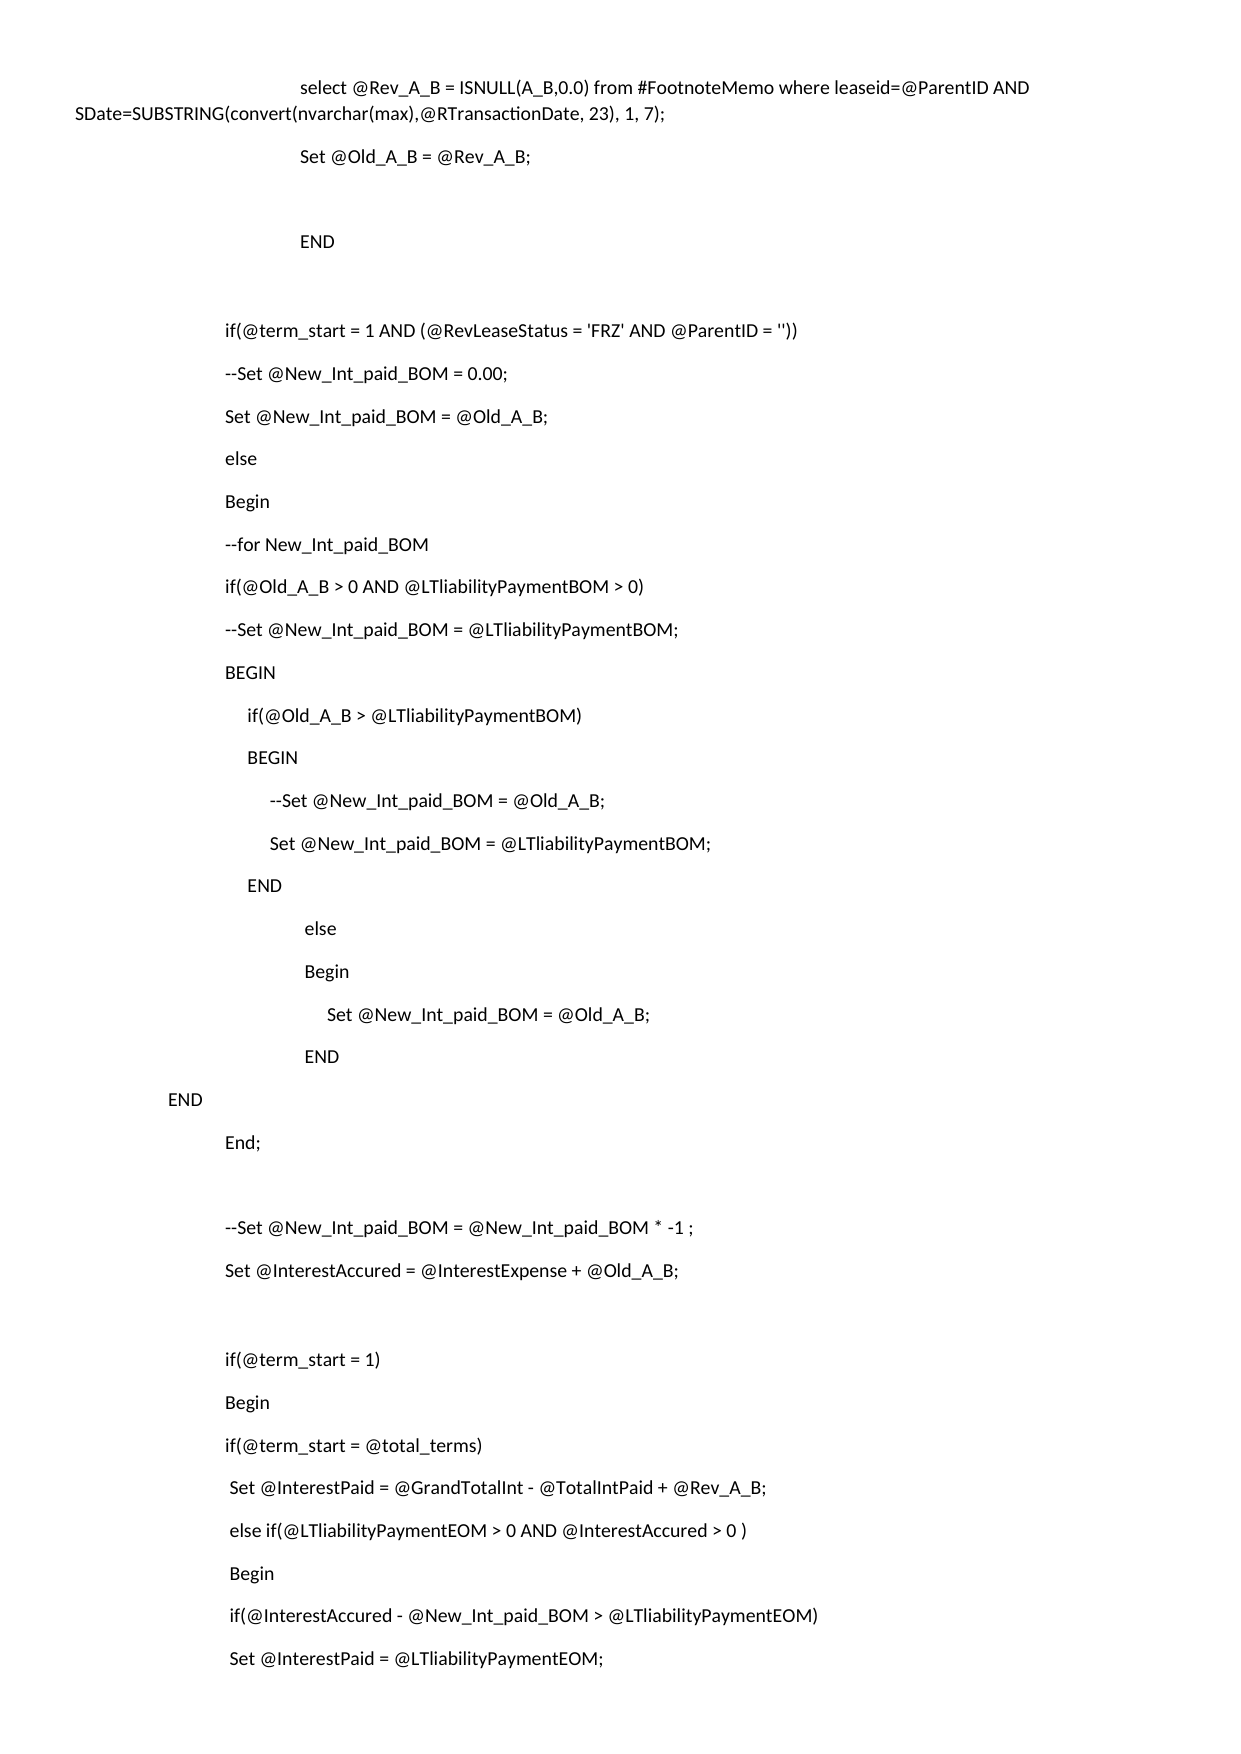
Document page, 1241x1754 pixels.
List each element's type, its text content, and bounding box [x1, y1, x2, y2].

text select @Rev_A_B = ISNULL(A_B,0.0) from #FootnoteMemo where leaseid=@ParentID AND SDate=SUBSTRING(convert(nvarchar(max),@RTransactionDate, 23), 1, 7); [75, 75, 1165, 125]
text Begin [75, 1390, 1165, 1414]
text Set @New_Int_paid_BOM = @Old_A_B; [75, 1002, 1165, 1026]
text else [75, 447, 1165, 471]
text END [75, 1087, 1165, 1111]
text else [75, 916, 1165, 941]
text Set @InterestAccured = @InterestExpense + @Old_A_B; [75, 1258, 1165, 1282]
text END [75, 229, 1165, 253]
text --Set @New_Int_paid_BOM = @Old_A_B; [75, 788, 1165, 812]
text if(@Old_A_B > @LTliabilityPaymentBOM) [75, 703, 1165, 727]
text Begin [75, 1561, 1165, 1585]
text if(@term_start = @total_terms) [75, 1433, 1165, 1457]
text if(@InterestAccured - @New_Int_paid_BOM > @LTliabilityPaymentEOM) [75, 1603, 1165, 1628]
text Set @New_Int_paid_BOM = @LTliabilityPaymentBOM; [75, 831, 1165, 855]
text Begin [75, 959, 1165, 983]
text --for New_Int_paid_BOM [75, 532, 1165, 556]
text Begin [75, 489, 1165, 513]
text End; [75, 1130, 1165, 1154]
text else if(@LTliabilityPaymentEOM > 0 AND @InterestAccured > 0 ) [75, 1518, 1165, 1542]
text END [75, 874, 1165, 898]
text --Set @New_Int_paid_BOM = @New_Int_paid_BOM * -1 ; [75, 1215, 1165, 1239]
text BEGIN [75, 660, 1165, 684]
text --Set @New_Int_paid_BOM = @LTliabilityPaymentBOM; [75, 617, 1165, 642]
text BEGIN [75, 746, 1165, 770]
text if(@Old_A_B > 0 AND @LTliabilityPaymentBOM > 0) [75, 575, 1165, 599]
text Set @InterestPaid = @LTliabilityPaymentEOM; [75, 1646, 1165, 1670]
text Set @InterestPaid = @GrandTotalInt - @TotalIntPaid + @Rev_A_B; [75, 1475, 1165, 1499]
text --Set @New_Int_paid_BOM = 0.00; [75, 361, 1165, 385]
text Set @Old_A_B = @Rev_A_B; [75, 144, 1165, 168]
text Set @New_Int_paid_BOM = @Old_A_B; [75, 404, 1165, 428]
text if(@term_start = 1 AND (@RevLeaseStatus = 'FRZ' AND @ParentID = '')) [75, 318, 1165, 343]
text END [75, 1044, 1165, 1069]
text if(@term_start = 1) [75, 1347, 1165, 1371]
